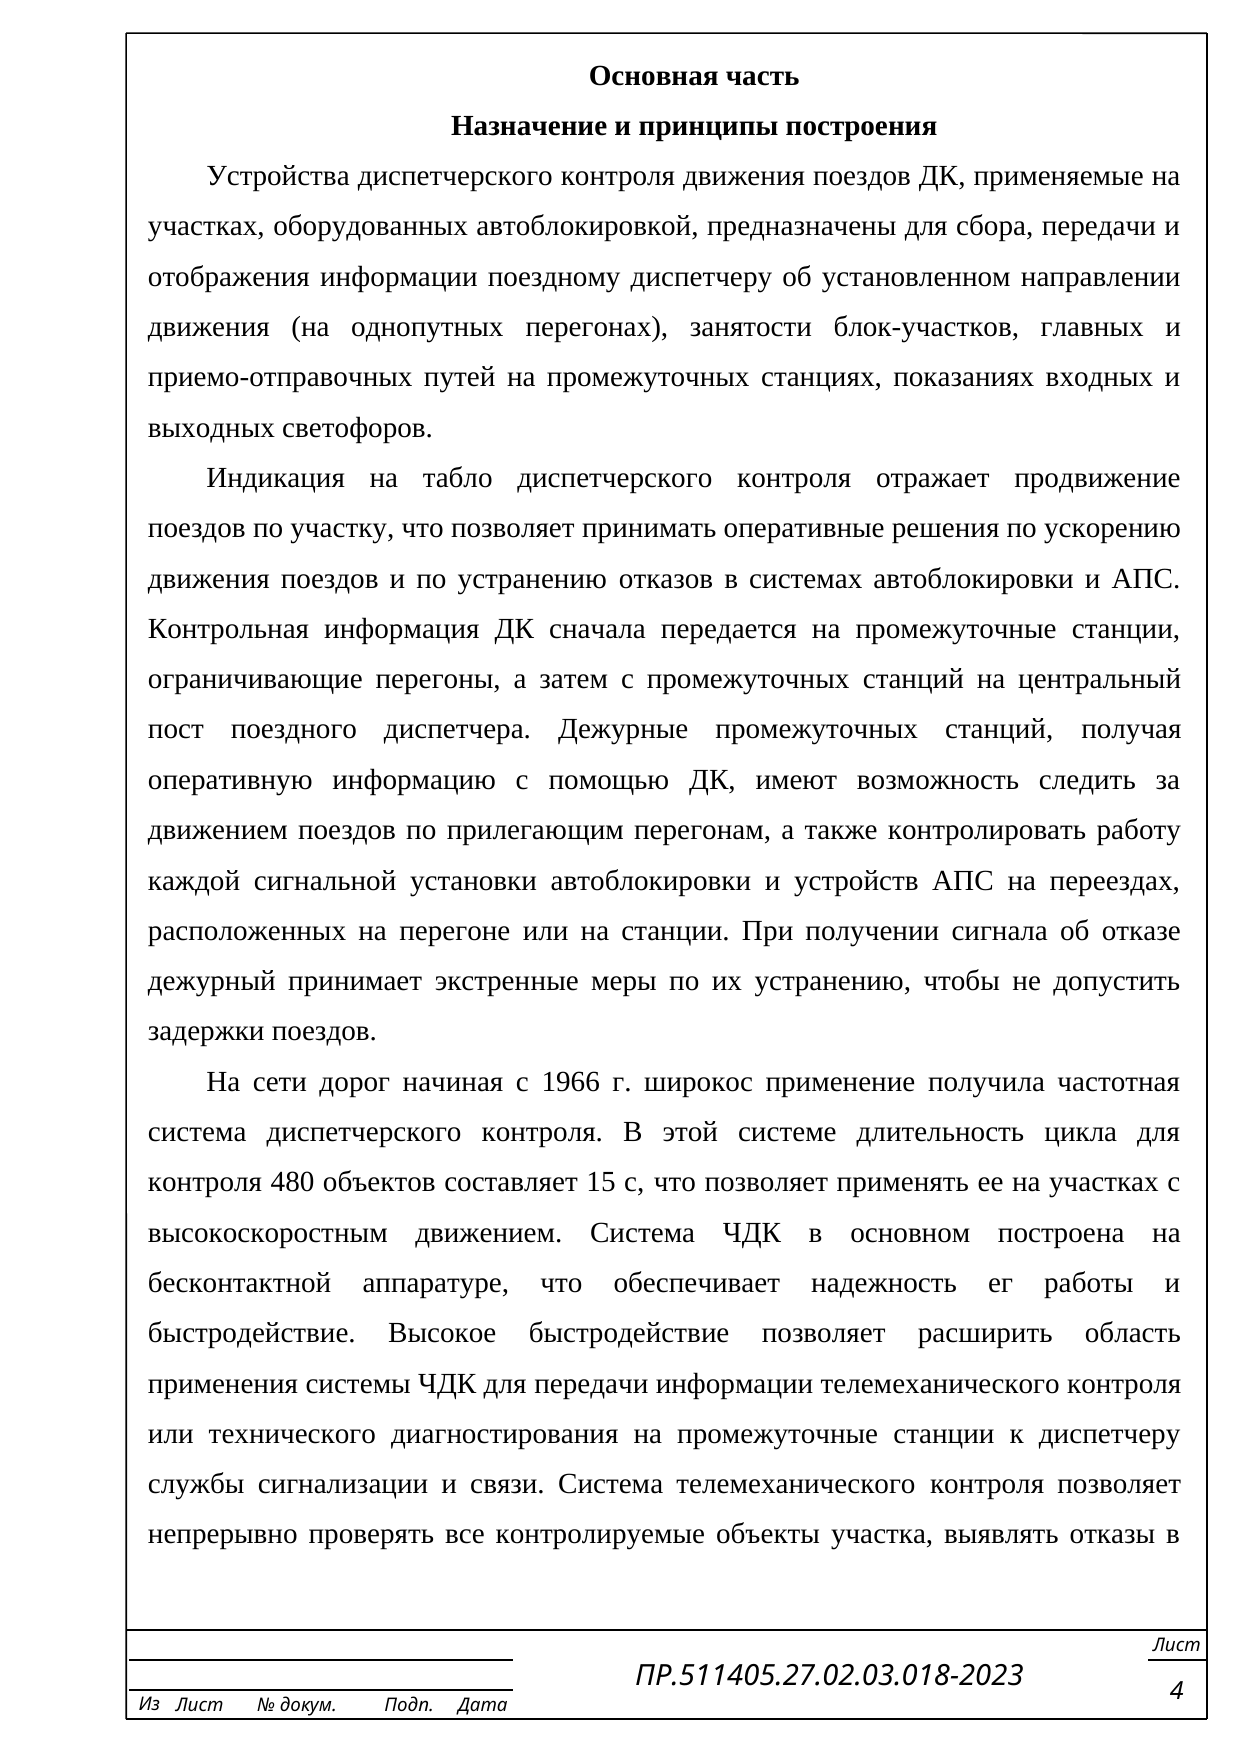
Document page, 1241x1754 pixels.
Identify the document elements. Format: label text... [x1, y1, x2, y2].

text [148, 1064, 1181, 1550]
text Основная часть [148, 58, 1181, 91]
text Назначение и принципы построения [148, 108, 1181, 141]
text Индикация на табло диспетчерского контроля отражает продвижение поездов по участку, что позволяет принимать оперативные решения по ускорению движения поездов и по устранению отказов в системах автоблокировки и АПС. Контрольная информация ДК сначала передается на промежуточные станции, ограничивающие перегоны, а затем с промежуточных станций на центральный пост поездного диспетчера. Дежурные промежуточных станций, получая оперативную информацию с помощью ДК, имеют возможность следить за движением поездов по прилегающим перегонам, а также контролировать работу каждой сигнальной установки автоблокировки и устройств АПС на переездах, расположенных на перегоне или на станции. При получении сигнала об отказе дежурный принимает экстренные меры по их устранению, чтобы не допустить задержки поездов. [148, 460, 1181, 1047]
text Устройства диспетчерского контроля движения поездов ДК, применяемые на участках, оборудованных автоблокировкой, предназначены для сбора, передачи и отображения информации поездному диспетчеру об установленном направлении движения (на однопутных перегонах), занятости блок-участков, главных и приемо-отправочных путей на промежуточных станциях, показаниях входных и выходных светофоров. [148, 158, 1181, 443]
